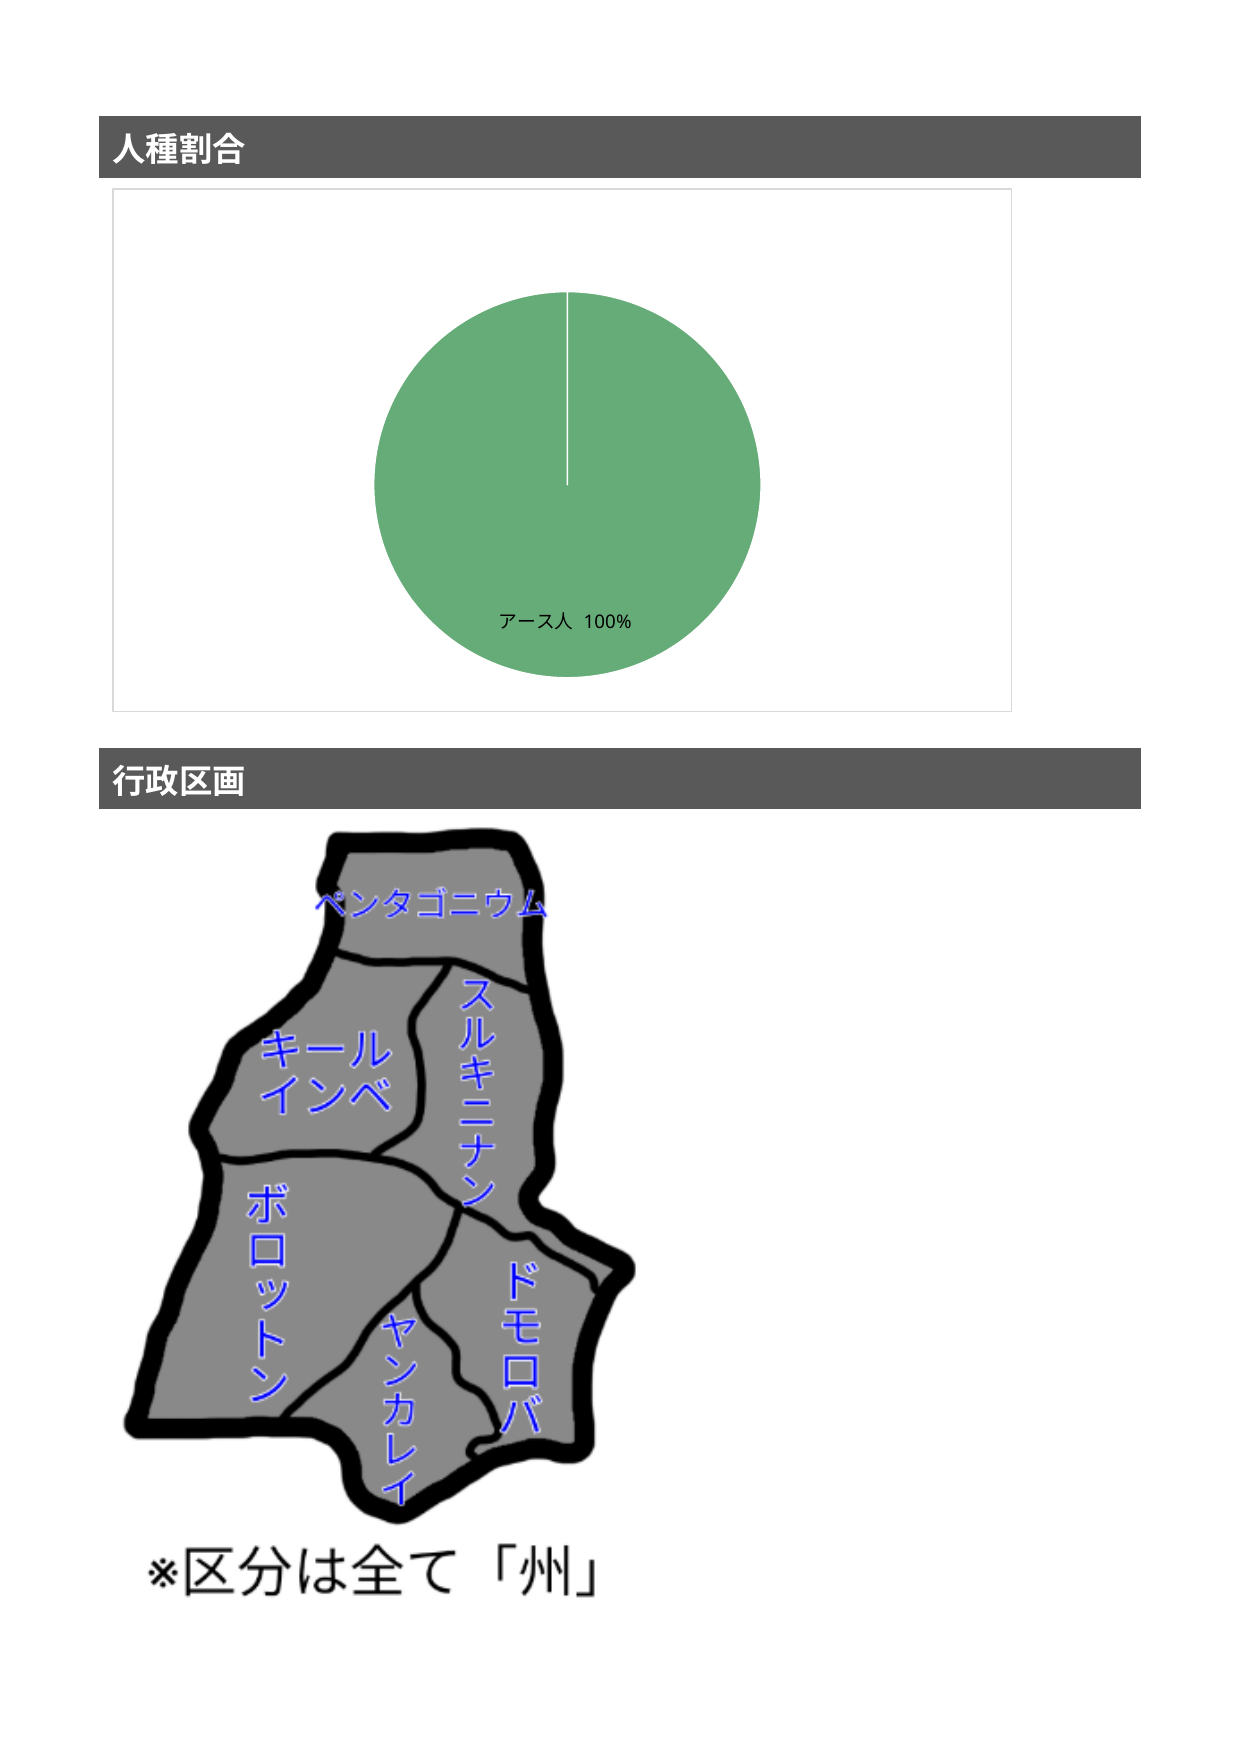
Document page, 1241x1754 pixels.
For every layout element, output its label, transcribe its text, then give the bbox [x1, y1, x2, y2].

subtitle 人種割合 [104, 121, 1136, 173]
subtitle 行政区画 [104, 752, 1136, 805]
picture [112, 819, 652, 1628]
